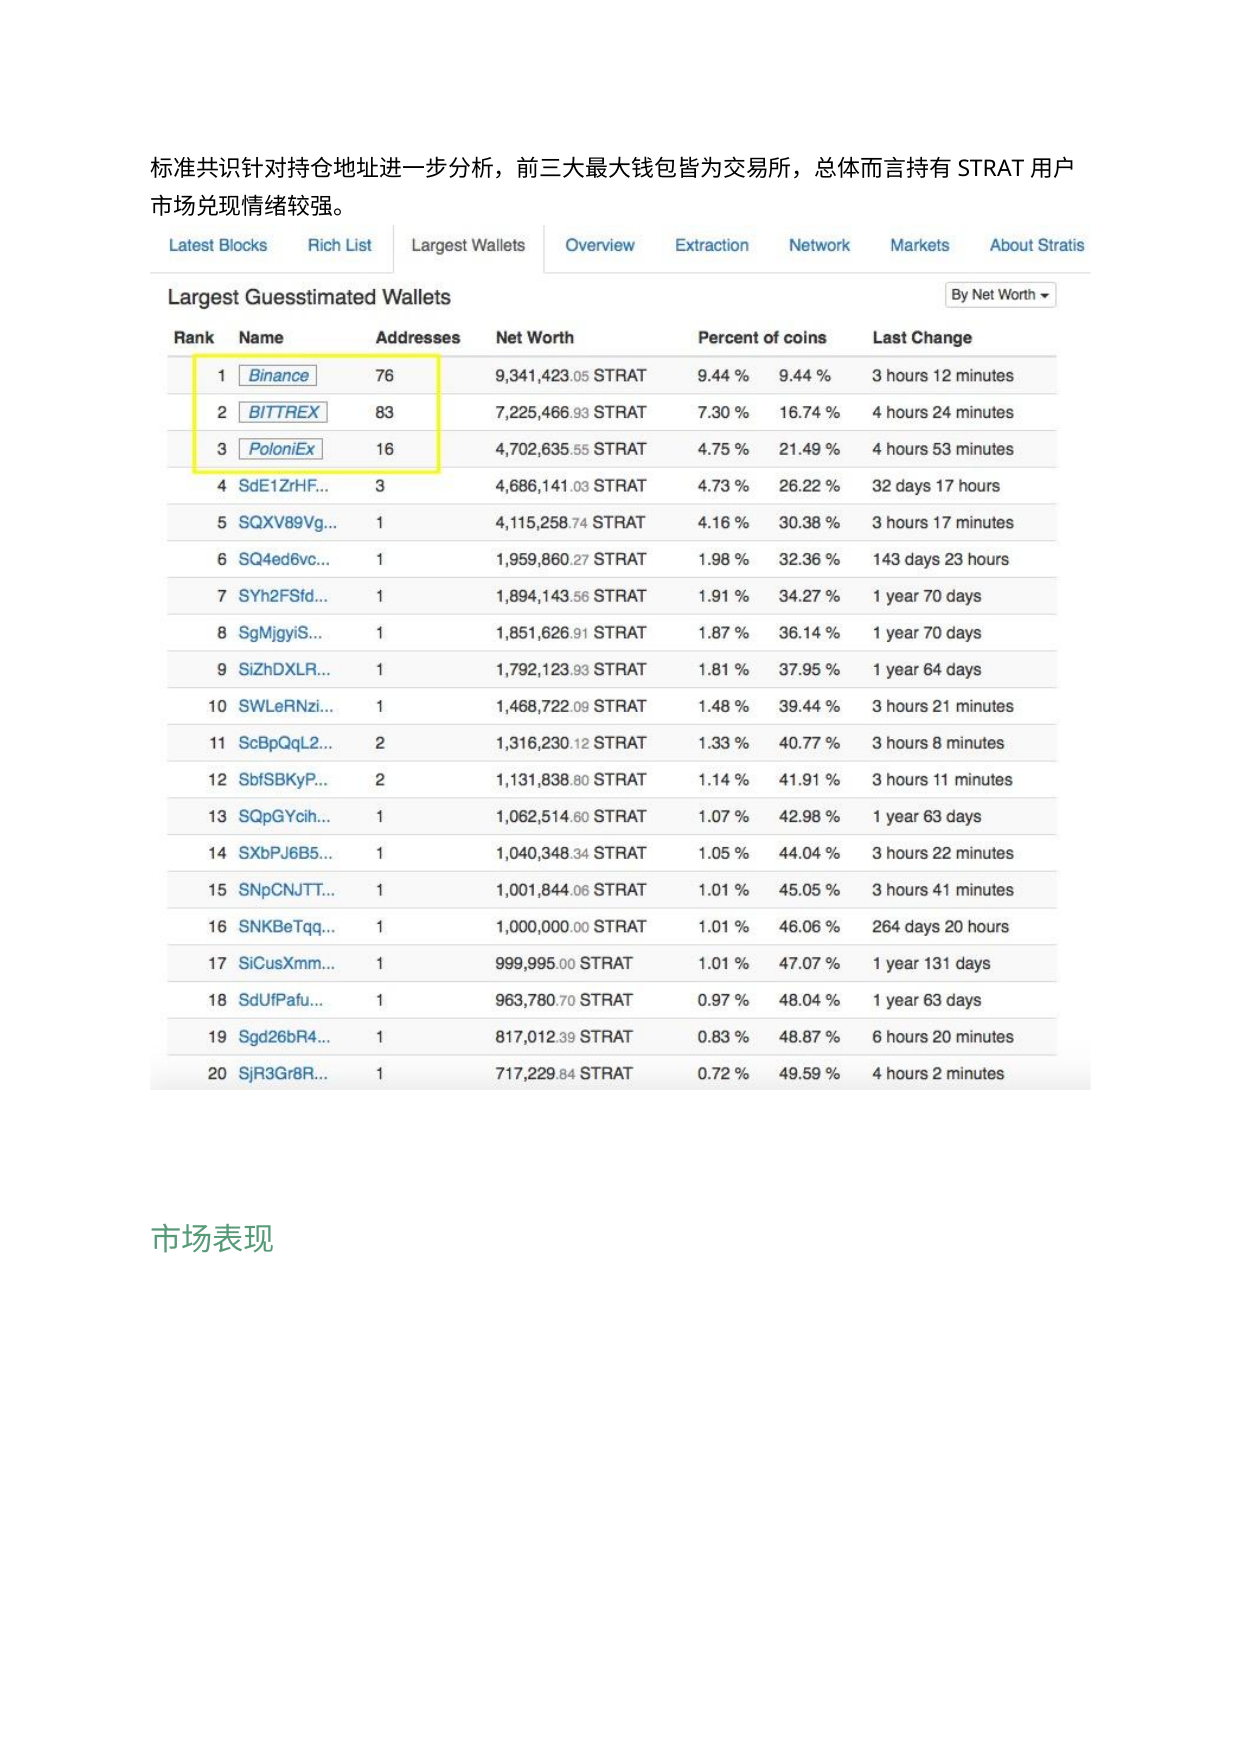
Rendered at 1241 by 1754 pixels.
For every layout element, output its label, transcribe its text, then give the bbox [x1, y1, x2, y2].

picture [150, 225, 1091, 1090]
subtitle 市场表现 [150, 1214, 1090, 1260]
text 标准共识针对持仓地址进一步分析，前三大最大钱包皆为交易所，总体而言持有 STRAT 用户市场兑现情绪较强。 [150, 150, 1090, 225]
